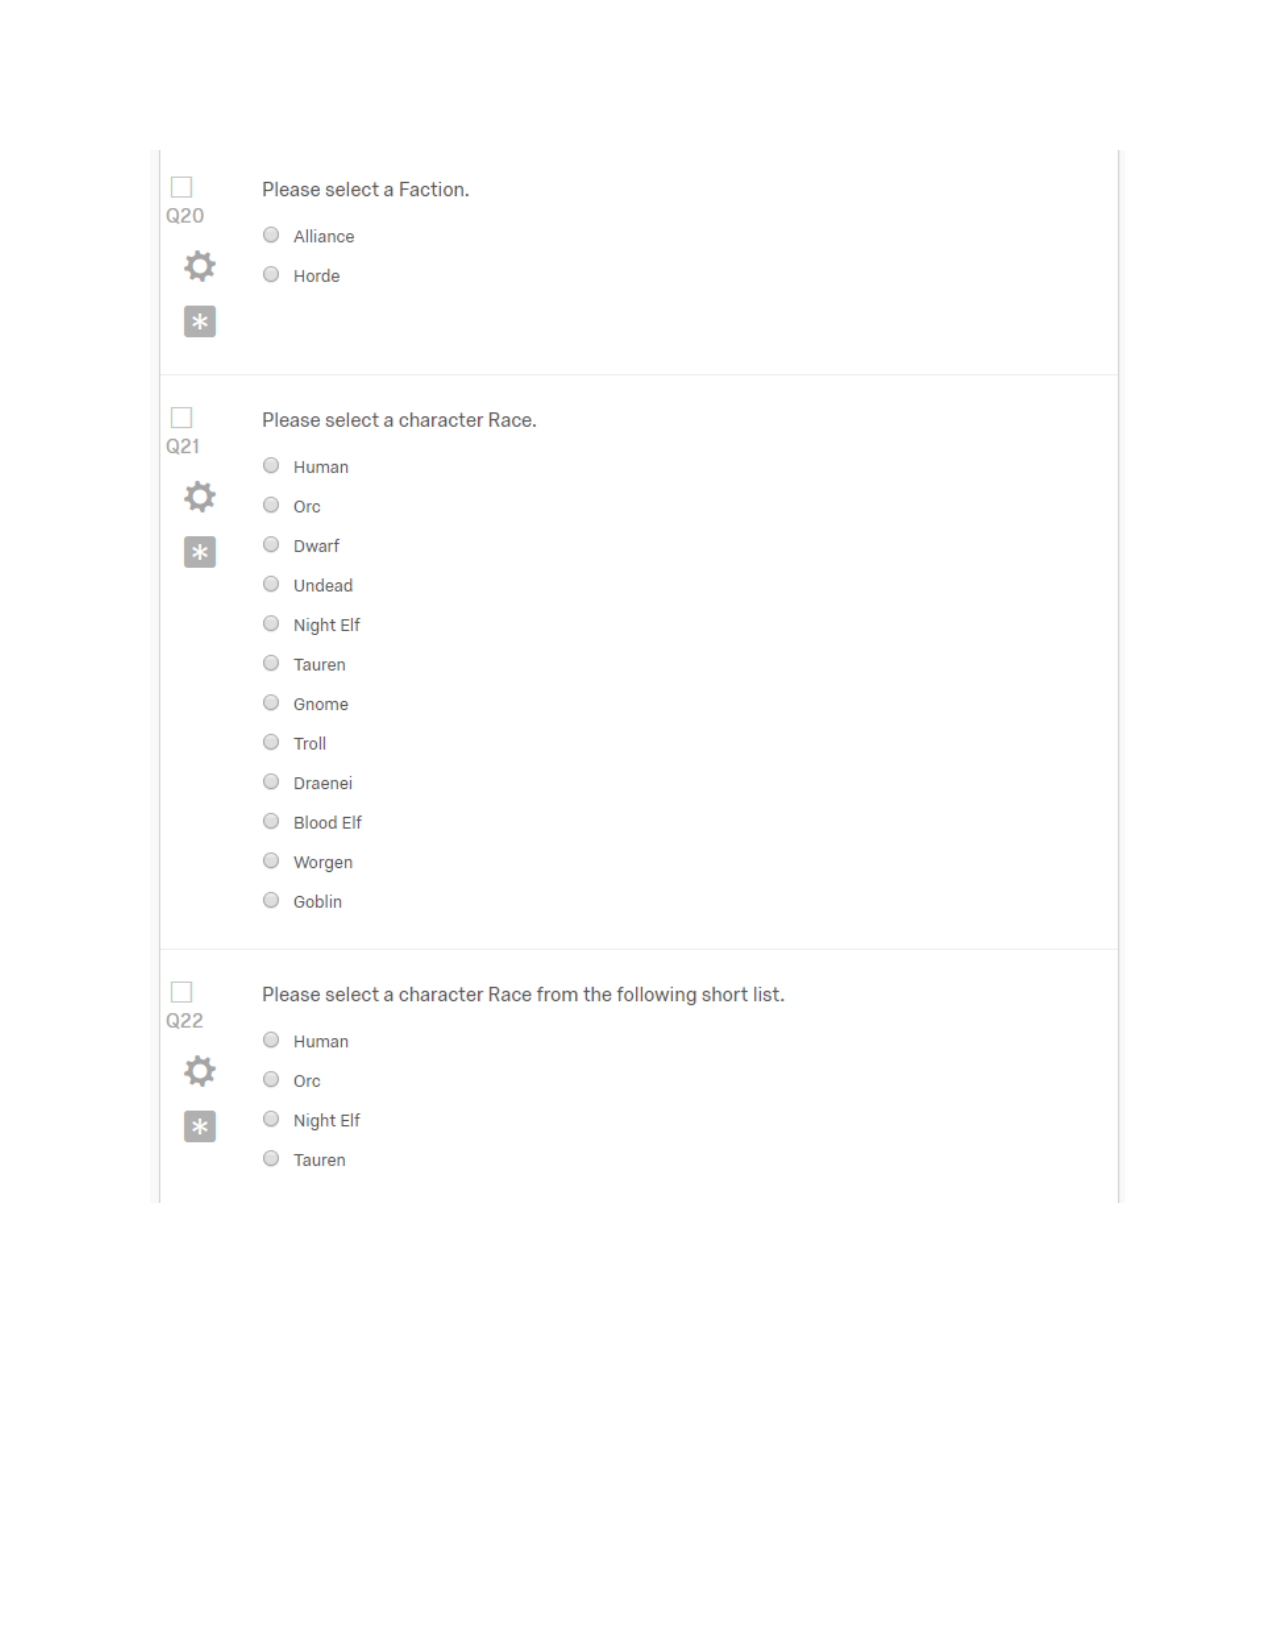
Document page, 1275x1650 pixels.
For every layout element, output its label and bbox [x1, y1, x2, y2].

picture [150, 150, 1125, 1203]
